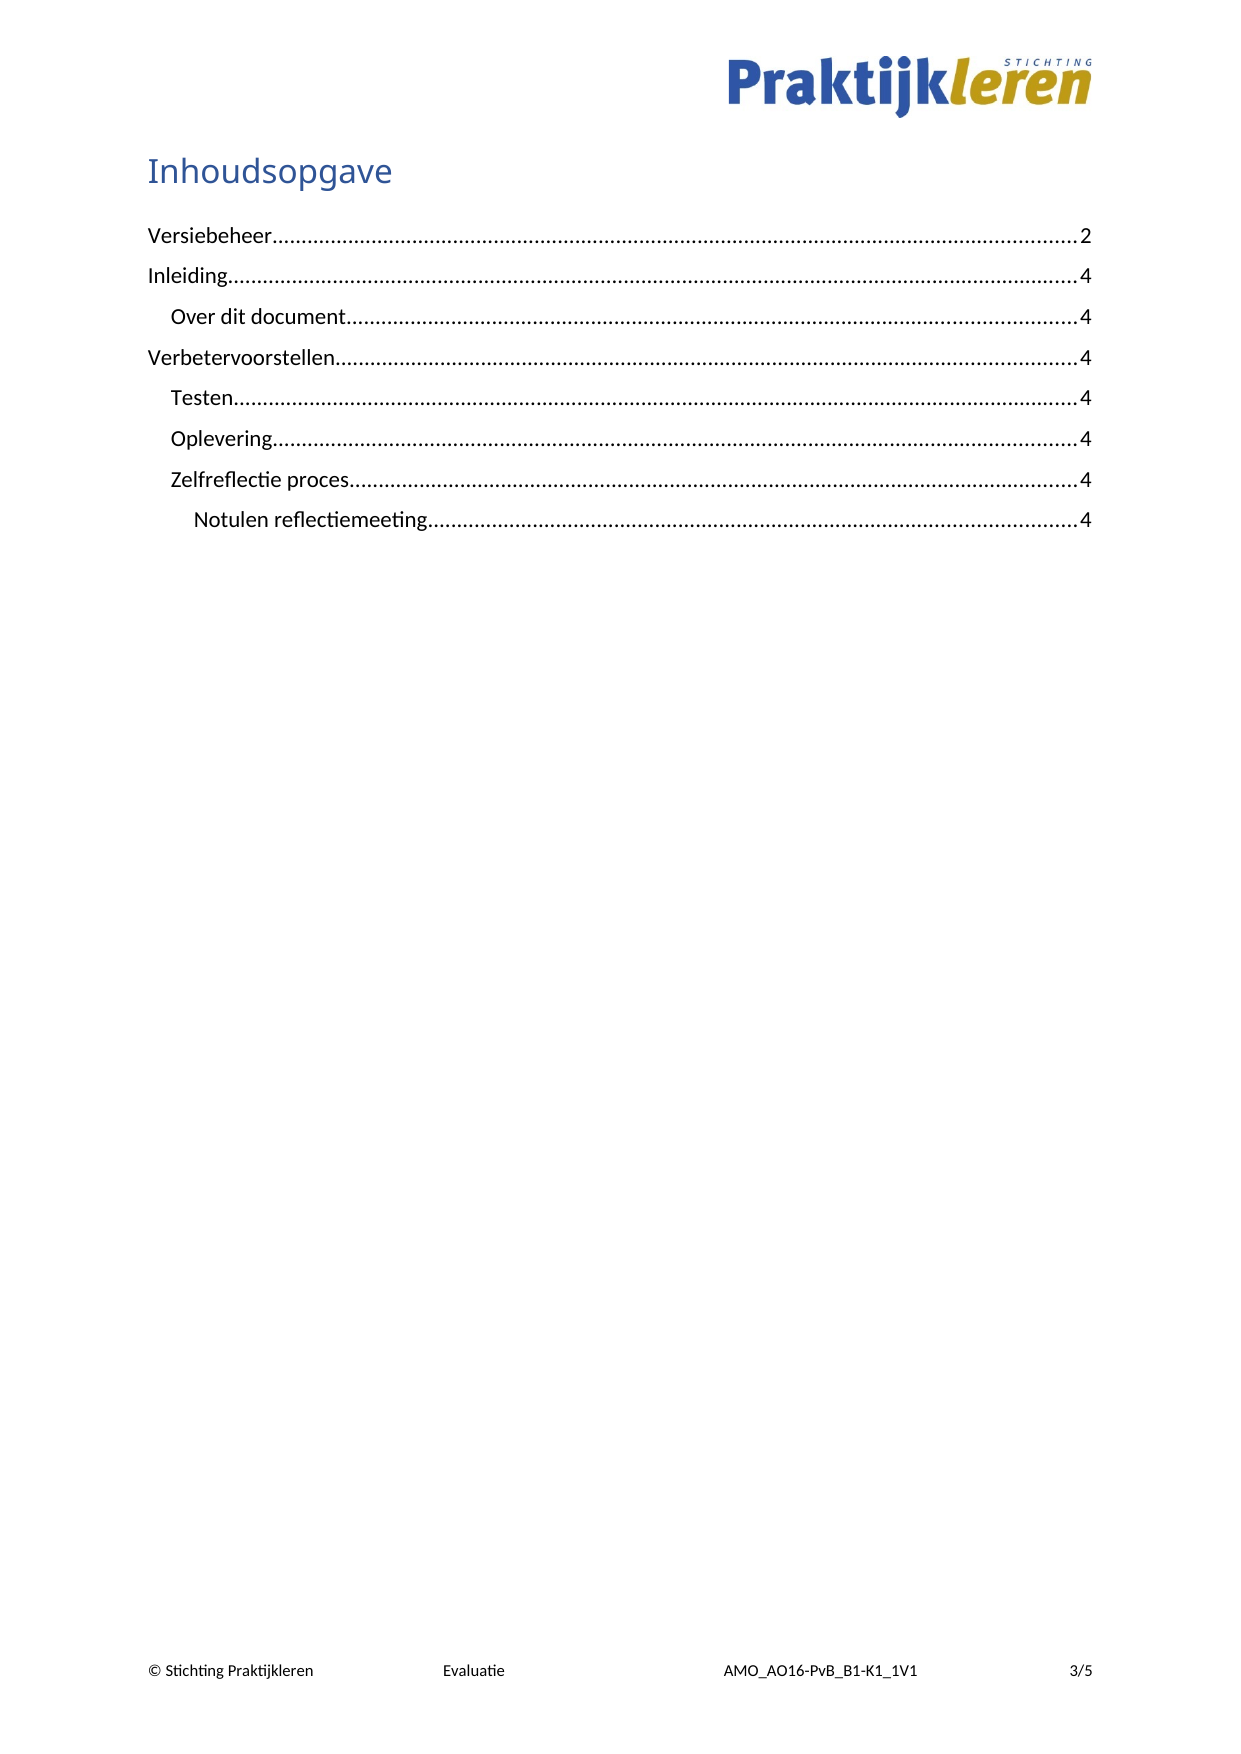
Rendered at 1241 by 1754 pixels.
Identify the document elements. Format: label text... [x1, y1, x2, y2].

text Over dit document 4 [171, 302, 1093, 330]
text Zelfreflectie proces 4 [171, 465, 1093, 493]
text Versiebeheer 2 [148, 221, 1093, 249]
text Notulen reflectiemeeting 4 [193, 505, 1093, 533]
text Oplevering 4 [171, 424, 1093, 452]
text Inleiding 4 [148, 262, 1093, 290]
text Inhoudsopgave [148, 148, 1093, 193]
text Verbetervoorstellen 4 [148, 343, 1093, 371]
text Testen 4 [171, 383, 1093, 412]
picture [728, 56, 1092, 118]
